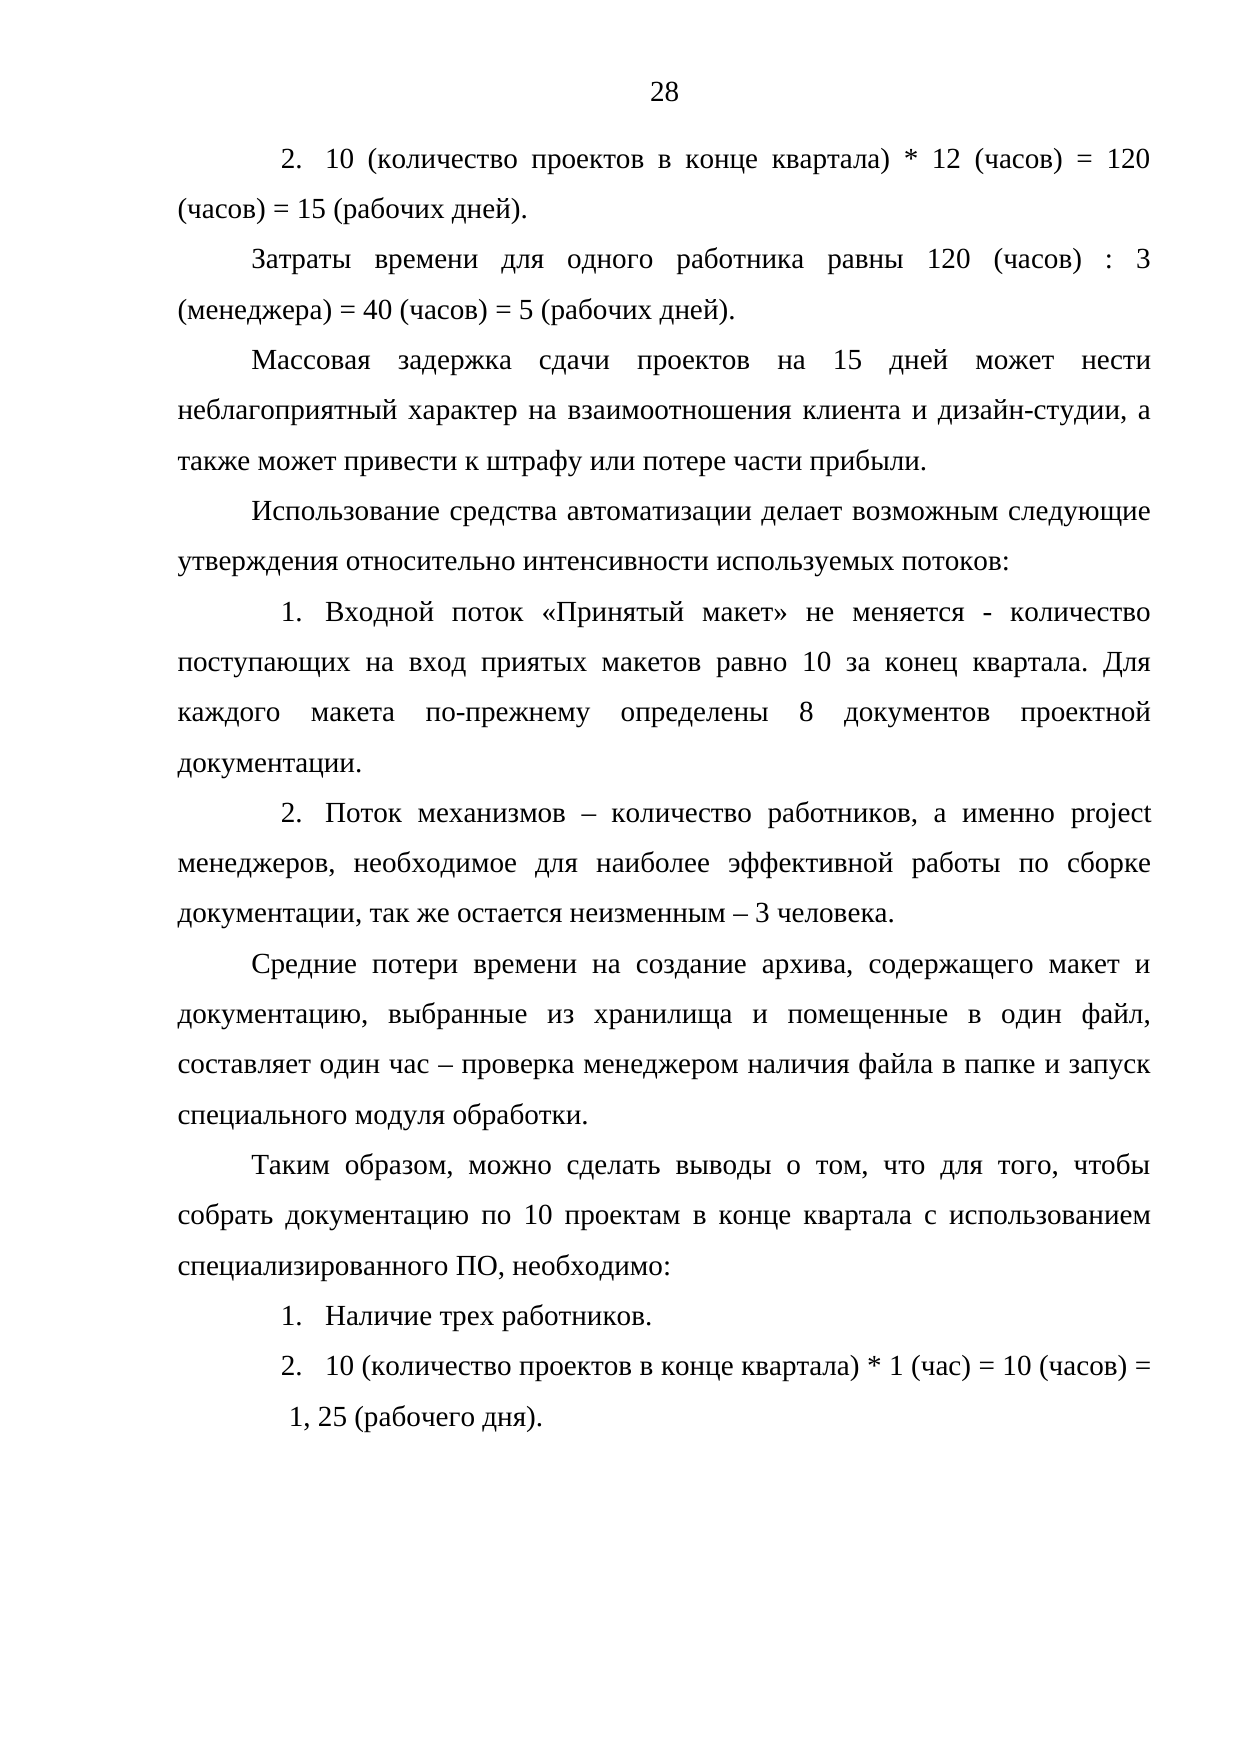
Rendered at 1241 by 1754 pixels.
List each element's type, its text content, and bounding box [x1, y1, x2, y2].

text Таким образом, можно сделать выводы о том, что для того, чтобы собрать документацию по 10 проектам в конце квартала с использованием специализированного ПО, необходимо: [177, 1147, 1152, 1281]
list 10 (количество проектов в конце квартала) * 1 (час) = 10 (часов) = 1, 25 (рабочего дня). [281, 1348, 1152, 1432]
text Средние потери времени на создание архива, содержащего макет и документацию, выбранные из хранилища и помещенные в один файл, составляет один час – проверка менеджером наличия файла в папке и запуск специального модуля обработки. [177, 946, 1152, 1130]
text Массовая задержка сдачи проектов на 15 дней может нести неблагоприятный характер на взаимоотношения клиента и дизайн-студии, а также может привести к штрафу или потере части прибыли. [177, 342, 1152, 476]
list Поток механизмов – количество работников, а именно project менеджеров, необходимое для наиболее эффективной работы по сборке документации, так же остается неизменным – 3 человека. [177, 795, 1152, 929]
list 10 (количество проектов в конце квартала) * 12 (часов) = 120 (часов) = 15 (рабочих дней). [177, 141, 1152, 225]
list Наличие трех работников. [177, 1298, 1152, 1332]
text Использование средства автоматизации делает возможным следующие утверждения относительно интенсивности используемых потоков: [177, 493, 1152, 577]
text Затраты времени для одного работника равны 120 (часов) : 3 (менеджера) = 40 (часов) = 5 (рабочих дней). [177, 242, 1152, 325]
list Входной поток «Принятый макет» не меняется - количество поступающих на вход приятых макетов равно 10 за конец квартала. Для каждого макета по-прежнему определены 8 документов проектной документации. [177, 594, 1152, 778]
